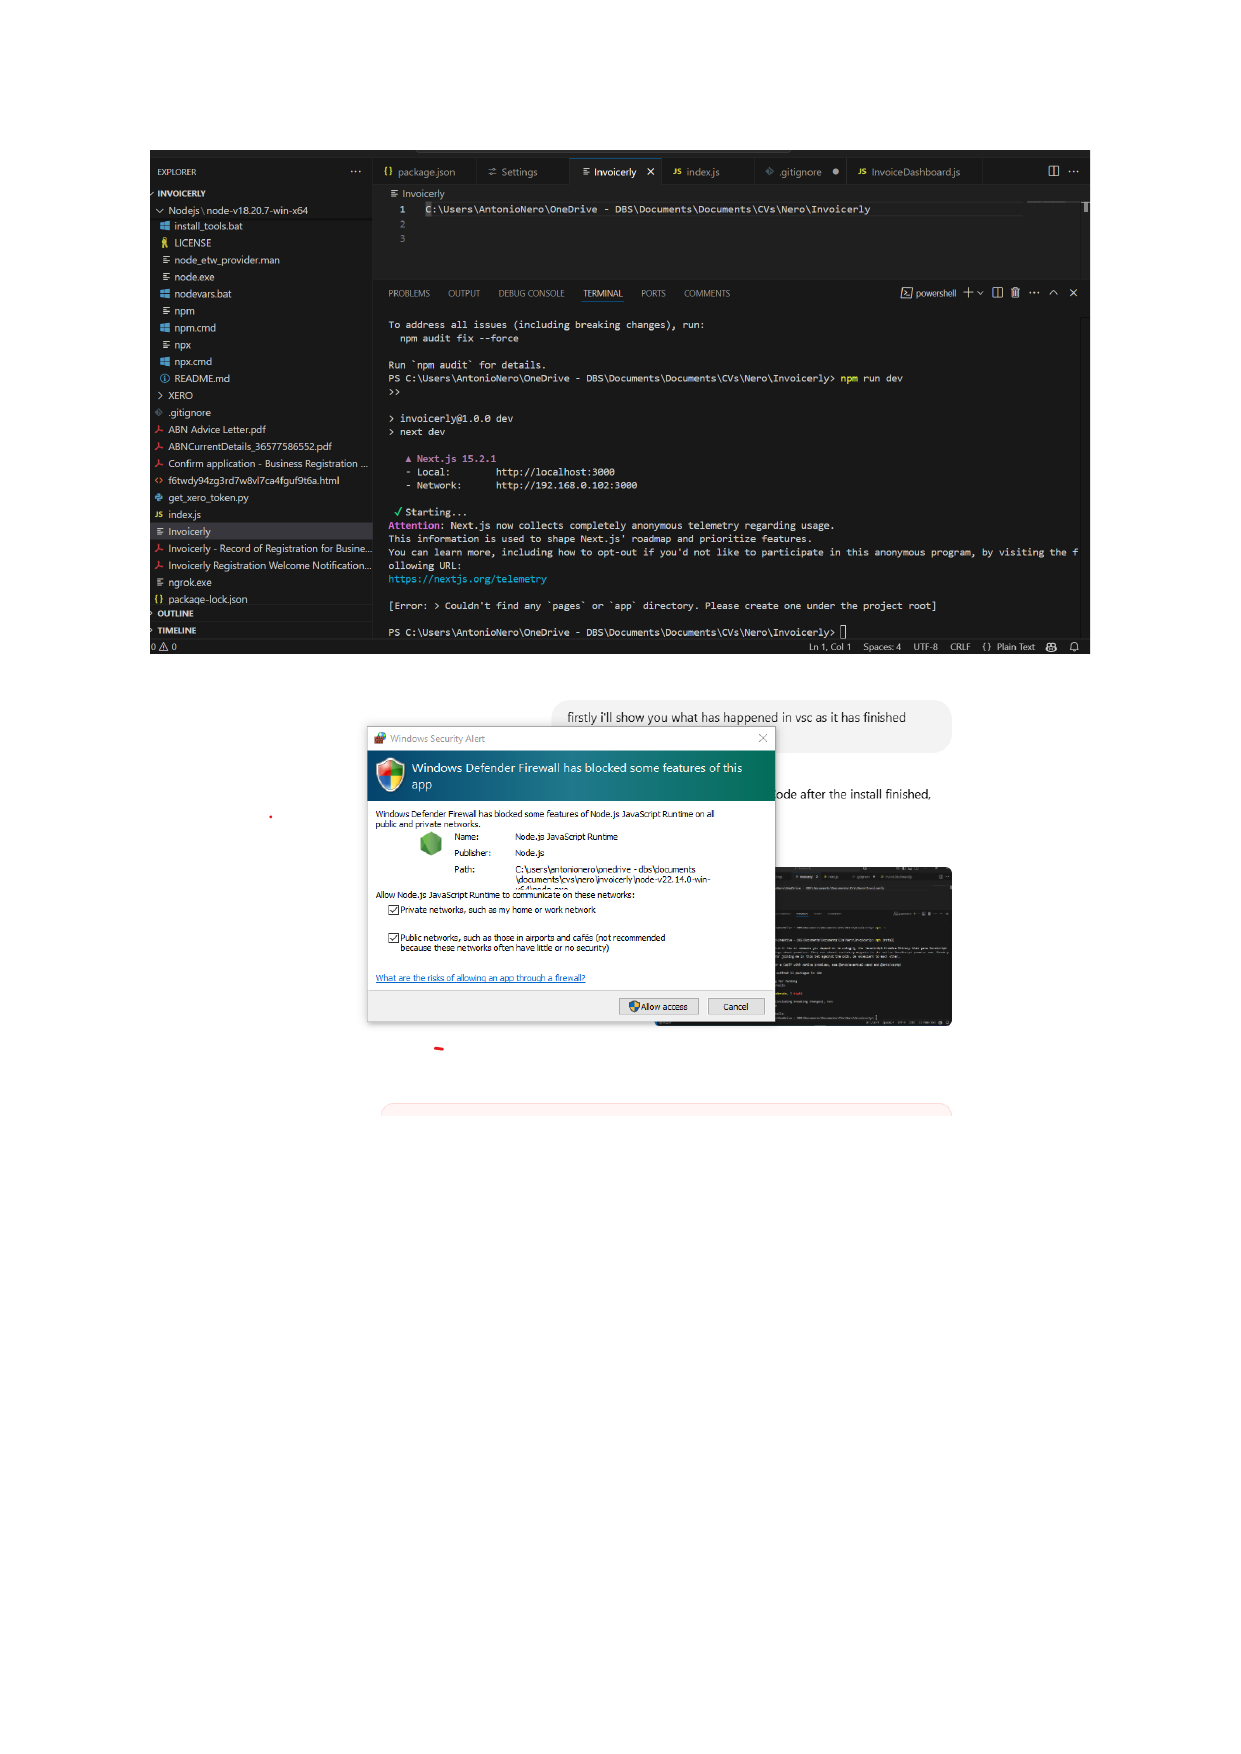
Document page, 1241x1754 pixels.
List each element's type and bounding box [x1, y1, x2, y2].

picture [150, 656, 1091, 1116]
picture [150, 150, 1091, 654]
